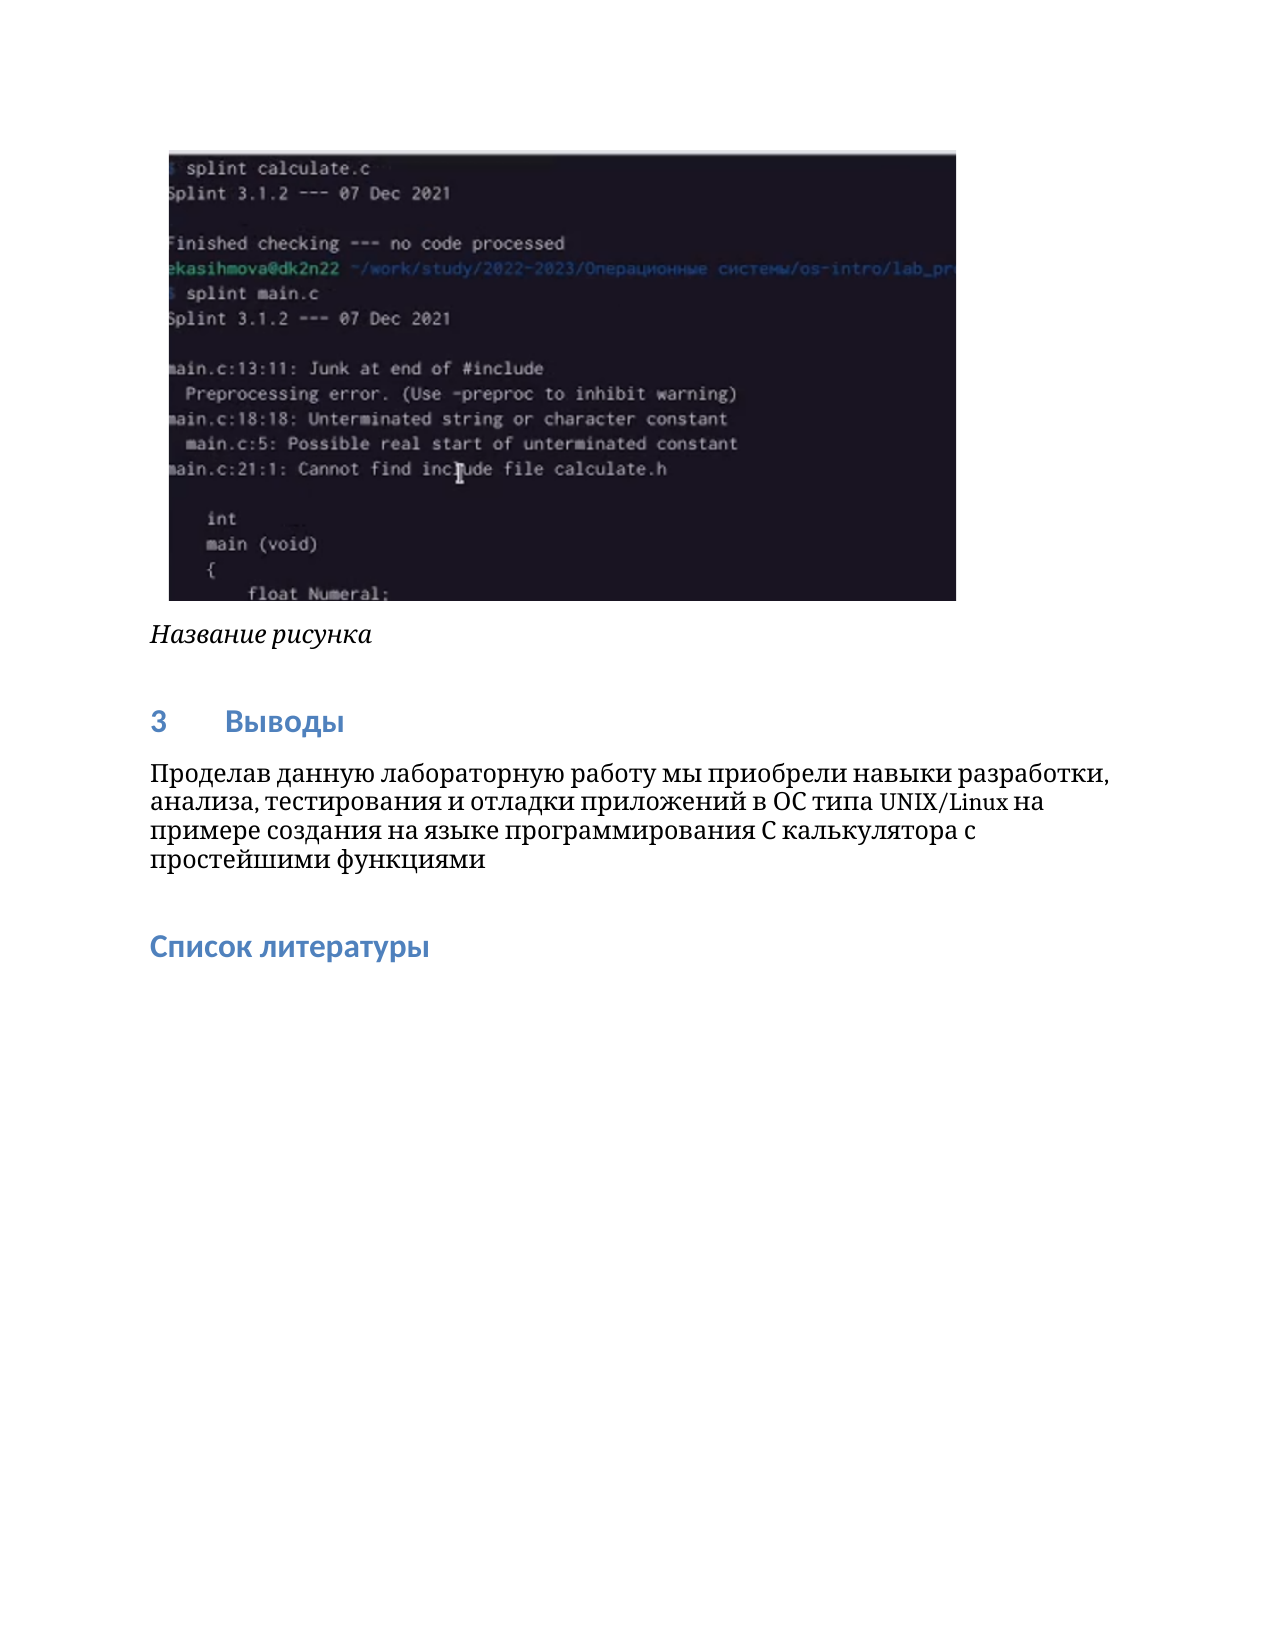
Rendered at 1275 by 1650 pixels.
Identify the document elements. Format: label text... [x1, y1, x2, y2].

text Проделав данную лабораторную работу мы приобрели навыки разработки, анализа, тестирования и отладки приложений в ОС типа UNIX/Linux на примере создания на языке программирования С калькулятора с простейшими функциями [150, 759, 1125, 874]
picture [168, 150, 957, 601]
text Название рисунка [150, 621, 1125, 650]
subtitle Список литературы [150, 924, 1125, 965]
subtitle 3 Выводы [150, 700, 1125, 741]
